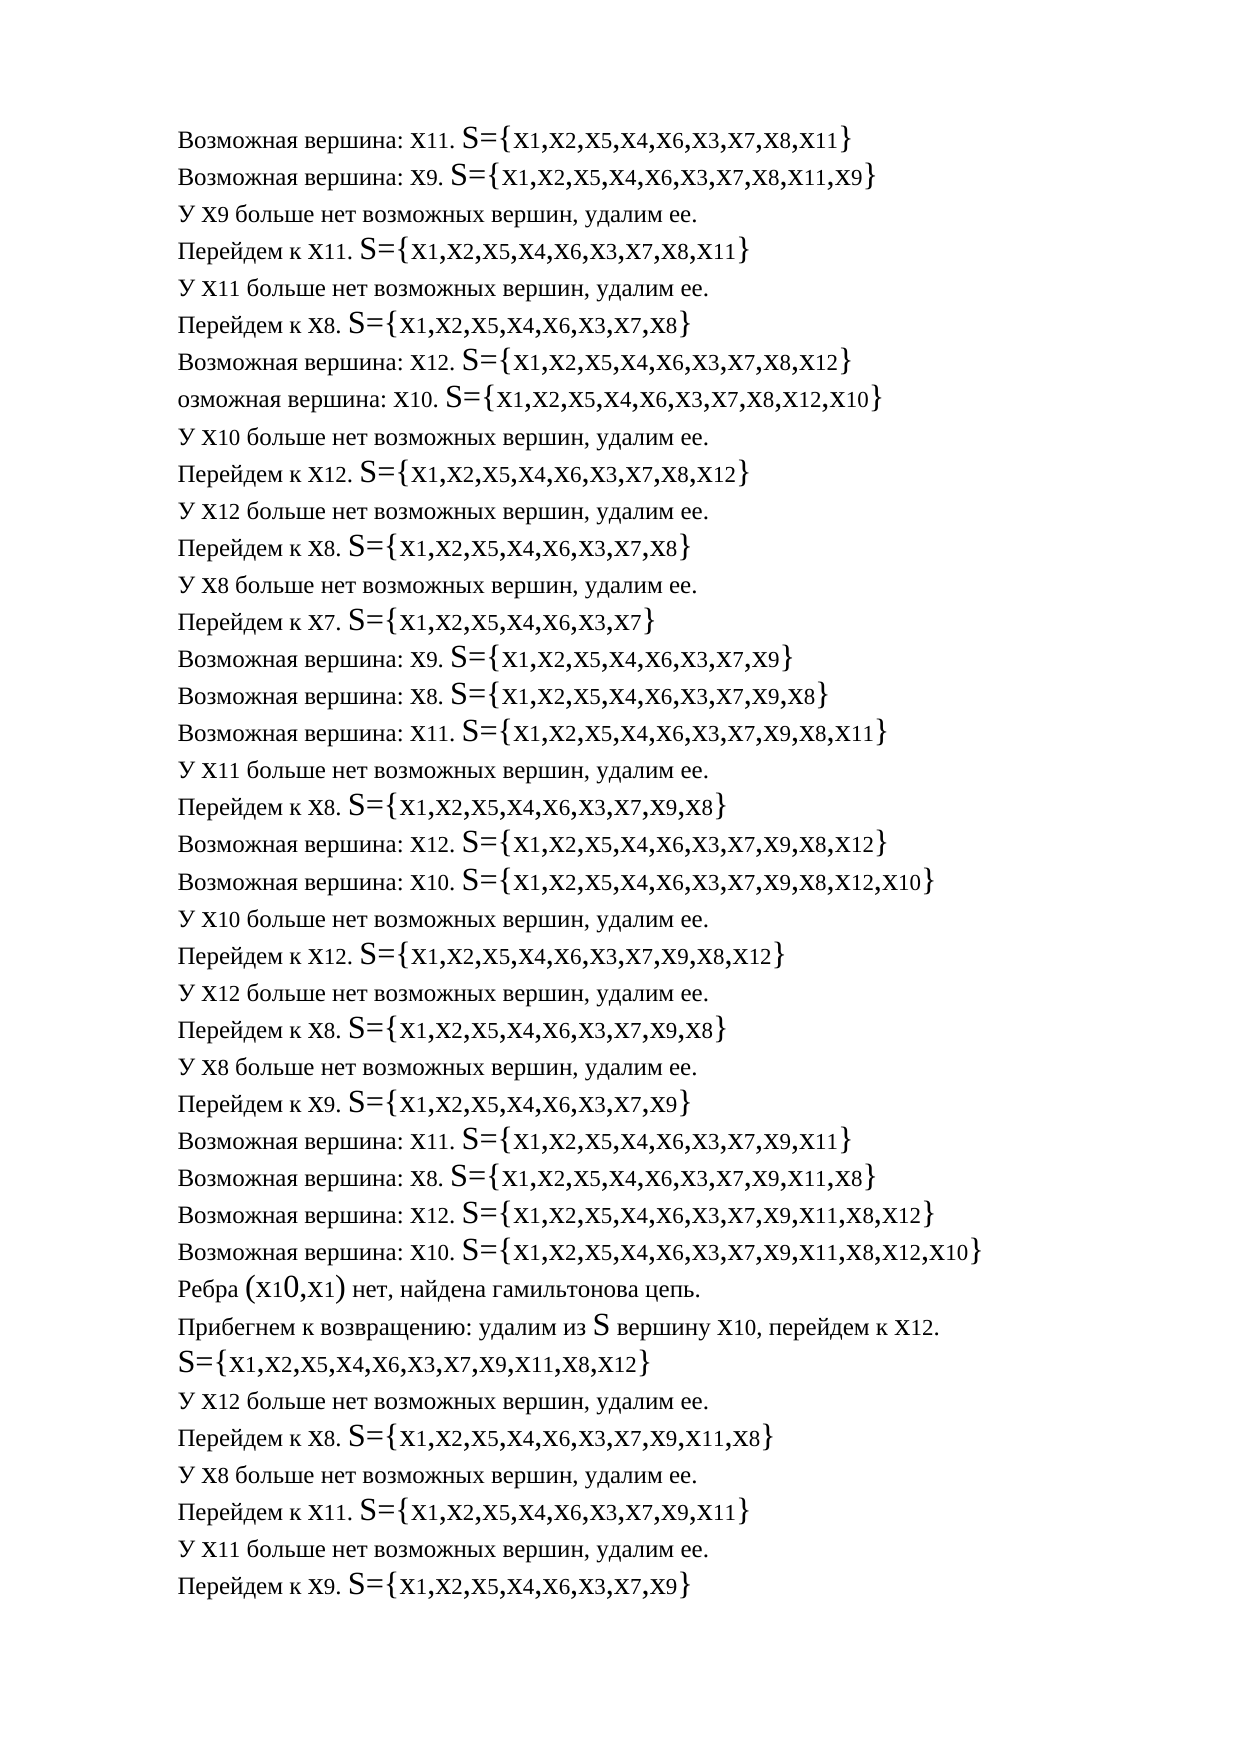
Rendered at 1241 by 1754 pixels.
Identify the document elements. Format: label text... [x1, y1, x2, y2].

text Возможная вершина: x10. S={x1,x2,x5,x4,x6,x3,x7,x9,x8,x12,x10} [177, 860, 1152, 897]
text У x11 больше нет возможных вершин, удалим ее. [177, 748, 1152, 786]
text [177, 192, 1152, 229]
text озможная вершина: x10. S={x1,x2,x5,x4,x6,x3,x7,x8,x12,x10} [177, 378, 1152, 415]
text У x8 больше нет возможных вершин, удалим ее. [177, 563, 1152, 600]
text Возможная вершина: x12. S={x1,x2,x5,x4,x6,x3,x7,x8,x12} [177, 341, 1152, 378]
text У x11 больше нет возможных вершин, удалим ее. [177, 266, 1152, 303]
text Возможная вершина: x8. S={x1,x2,x5,x4,x6,x3,x7,x9,x8} [177, 674, 1152, 711]
text У x11 больше нет возможных вершин, удалим ее. [177, 1527, 1152, 1564]
text Перейдем к x12. S={x1,x2,x5,x4,x6,x3,x7,x9,x8,x12} [177, 934, 1152, 971]
text Возможная вершина: x10. S={x1,x2,x5,x4,x6,x3,x7,x9,x11,x8,x12,x10} [177, 1231, 1152, 1268]
text Возможная вершина: x8. S={x1,x2,x5,x4,x6,x3,x7,x9,x11,x8} [177, 1156, 1152, 1193]
text Перейдем к x11. S={x1,x2,x5,x4,x6,x3,x7,x8,x11} [177, 229, 1152, 266]
text У x8 больше нет возможных вершин, удалим ее. [177, 1045, 1152, 1082]
text Перейдем к x8. S={x1,x2,x5,x4,x6,x3,x7,x8} [177, 303, 1152, 341]
text Возможная вершина: x11. S={x1,x2,x5,x4,x6,x3,x7,x8,x11} [177, 118, 1152, 155]
text Возможная вершина: x11. S={x1,x2,x5,x4,x6,x3,x7,x9,x8,x11} [177, 711, 1152, 748]
text Перейдем к x9. S={x1,x2,x5,x4,x6,x3,x7,x9} [177, 1564, 1152, 1601]
text У x12 больше нет возможных вершин, удалим ее. [177, 971, 1152, 1008]
text У x12 больше нет возможных вершин, удалим ее. [177, 1379, 1152, 1416]
text Возможная вершина: x9. S={x1,x2,x5,x4,x6,x3,x7,x9} [177, 637, 1152, 674]
text Перейдем к x11. S={x1,x2,x5,x4,x6,x3,x7,x9,x11} [177, 1490, 1152, 1527]
text У x8 больше нет возможных вершин, удалим ее. [177, 1453, 1152, 1490]
text Перейдем к x12. S={x1,x2,x5,x4,x6,x3,x7,x8,x12} [177, 452, 1152, 489]
text У x12 больше нет возможных вершин, удалим ее. [177, 489, 1152, 526]
text Ребра (x10,x1) нет, найдена гамильтонова цепь. [177, 1268, 1152, 1305]
text Возможная вершина: x12. S={x1,x2,x5,x4,x6,x3,x7,x9,x11,x8,x12} [177, 1193, 1152, 1231]
text У x10 больше нет возможных вершин, удалим ее. [177, 897, 1152, 934]
text Возможная вершина: x12. S={x1,x2,x5,x4,x6,x3,x7,x9,x8,x12} [177, 823, 1152, 860]
text Перейдем к x8. S={x1,x2,x5,x4,x6,x3,x7,x9,x8} [177, 1008, 1152, 1045]
text Прибегнем к возвращению: удалим из S вершину x10, перейдем к x12. S={x1,x2,x5,x4,x6,x3,x7,x9,x11,x8,x12} [177, 1305, 1152, 1379]
text Возможная вершина: x11. S={x1,x2,x5,x4,x6,x3,x7,x9,x11} [177, 1119, 1152, 1156]
text Перейдем к x8. S={x1,x2,x5,x4,x6,x3,x7,x9,x11,x8} [177, 1416, 1152, 1453]
text Перейдем к x8. S={x1,x2,x5,x4,x6,x3,x7,x9,x8} [177, 786, 1152, 823]
text Перейдем к x7. S={x1,x2,x5,x4,x6,x3,x7} [177, 600, 1152, 637]
text У x10 больше нет возможных вершин, удалим ее. [177, 415, 1152, 452]
text Возможная вершина: x9. S={x1,x2,x5,x4,x6,x3,x7,x8,x11,x9} [177, 155, 1152, 192]
text Перейдем к x8. S={x1,x2,x5,x4,x6,x3,x7,x8} [177, 526, 1152, 563]
text Перейдем к x9. S={x1,x2,x5,x4,x6,x3,x7,x9} [177, 1082, 1152, 1119]
